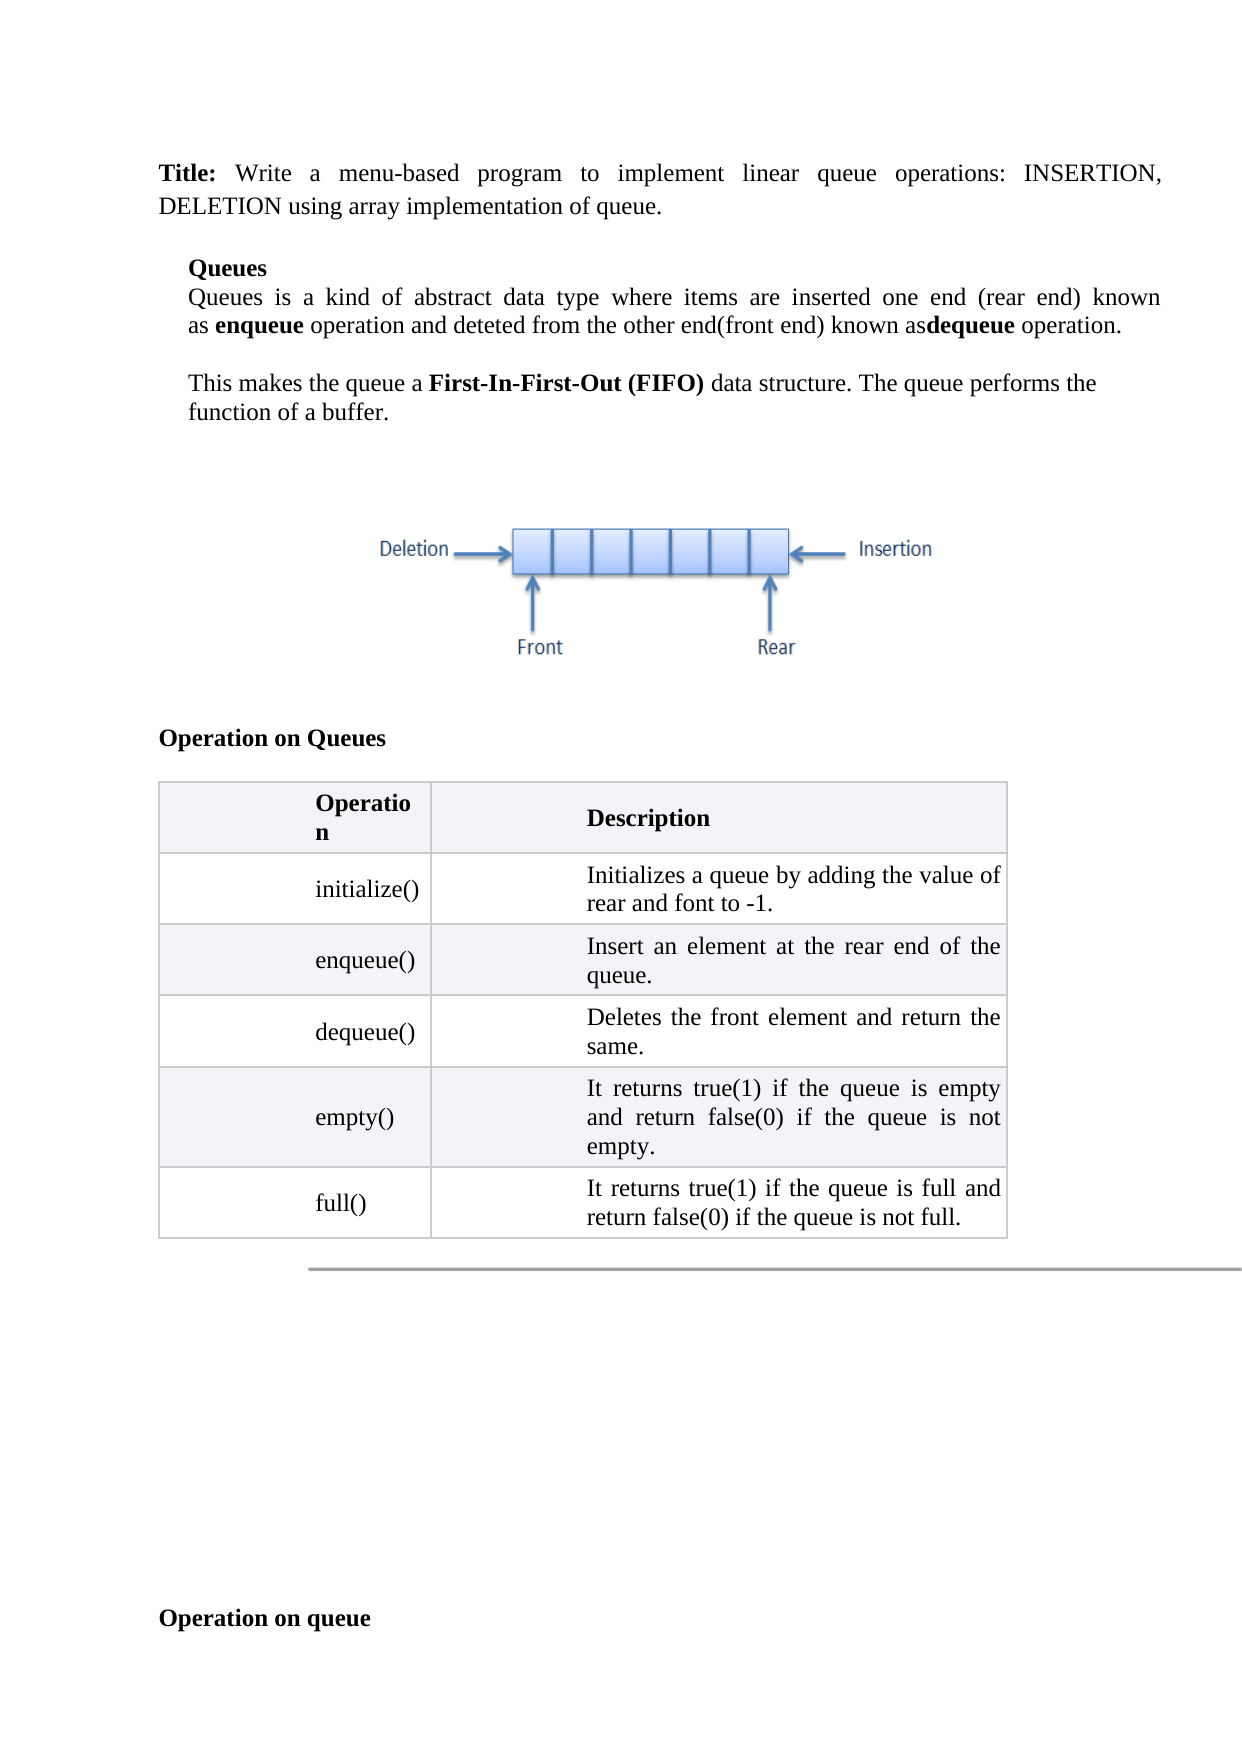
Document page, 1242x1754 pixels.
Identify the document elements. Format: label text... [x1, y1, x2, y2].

text Operation on queue [158, 1603, 1162, 1632]
table_cell full() [160, 1168, 430, 1237]
table_cell Initializes a queue by adding the value of rear and font to -1. [432, 854, 1006, 923]
table_cell It returns true(1) if the queue is full and return false(0) if the queue is not full. [432, 1168, 1006, 1237]
table_header Operation [160, 783, 430, 852]
table_header Description [432, 783, 1006, 852]
text Operation on Queues [158, 723, 1162, 752]
table_cell Insert an element at the rear end of the queue. [432, 925, 1006, 994]
text Queues is a kind of abstract data type where items are inserted one end (rear end) known as enqueue operation and deteted from the other end(front end) known asdequeue operation. [188, 282, 1162, 339]
table_cell enqueue() [160, 925, 430, 994]
text This makes the queue a First-In-First-Out (FIFO) data structure. The queue performs the function of a buffer. [188, 339, 1162, 450]
text Title: Write a menu-based program to implement linear queue operations: INSERTION, DELETION using array implementation of queue. [158, 158, 1162, 220]
table_cell Deletes the front element and return the same. [432, 996, 1006, 1066]
table_cell initialize() [160, 854, 430, 923]
table_cell dequeue() [160, 996, 430, 1066]
table_cell empty() [160, 1068, 430, 1166]
picture [308, 449, 1010, 724]
table_cell It returns true(1) if the queue is empty and return false(0) if the queue is not empty. [432, 1068, 1006, 1166]
text Queues [188, 253, 1162, 282]
